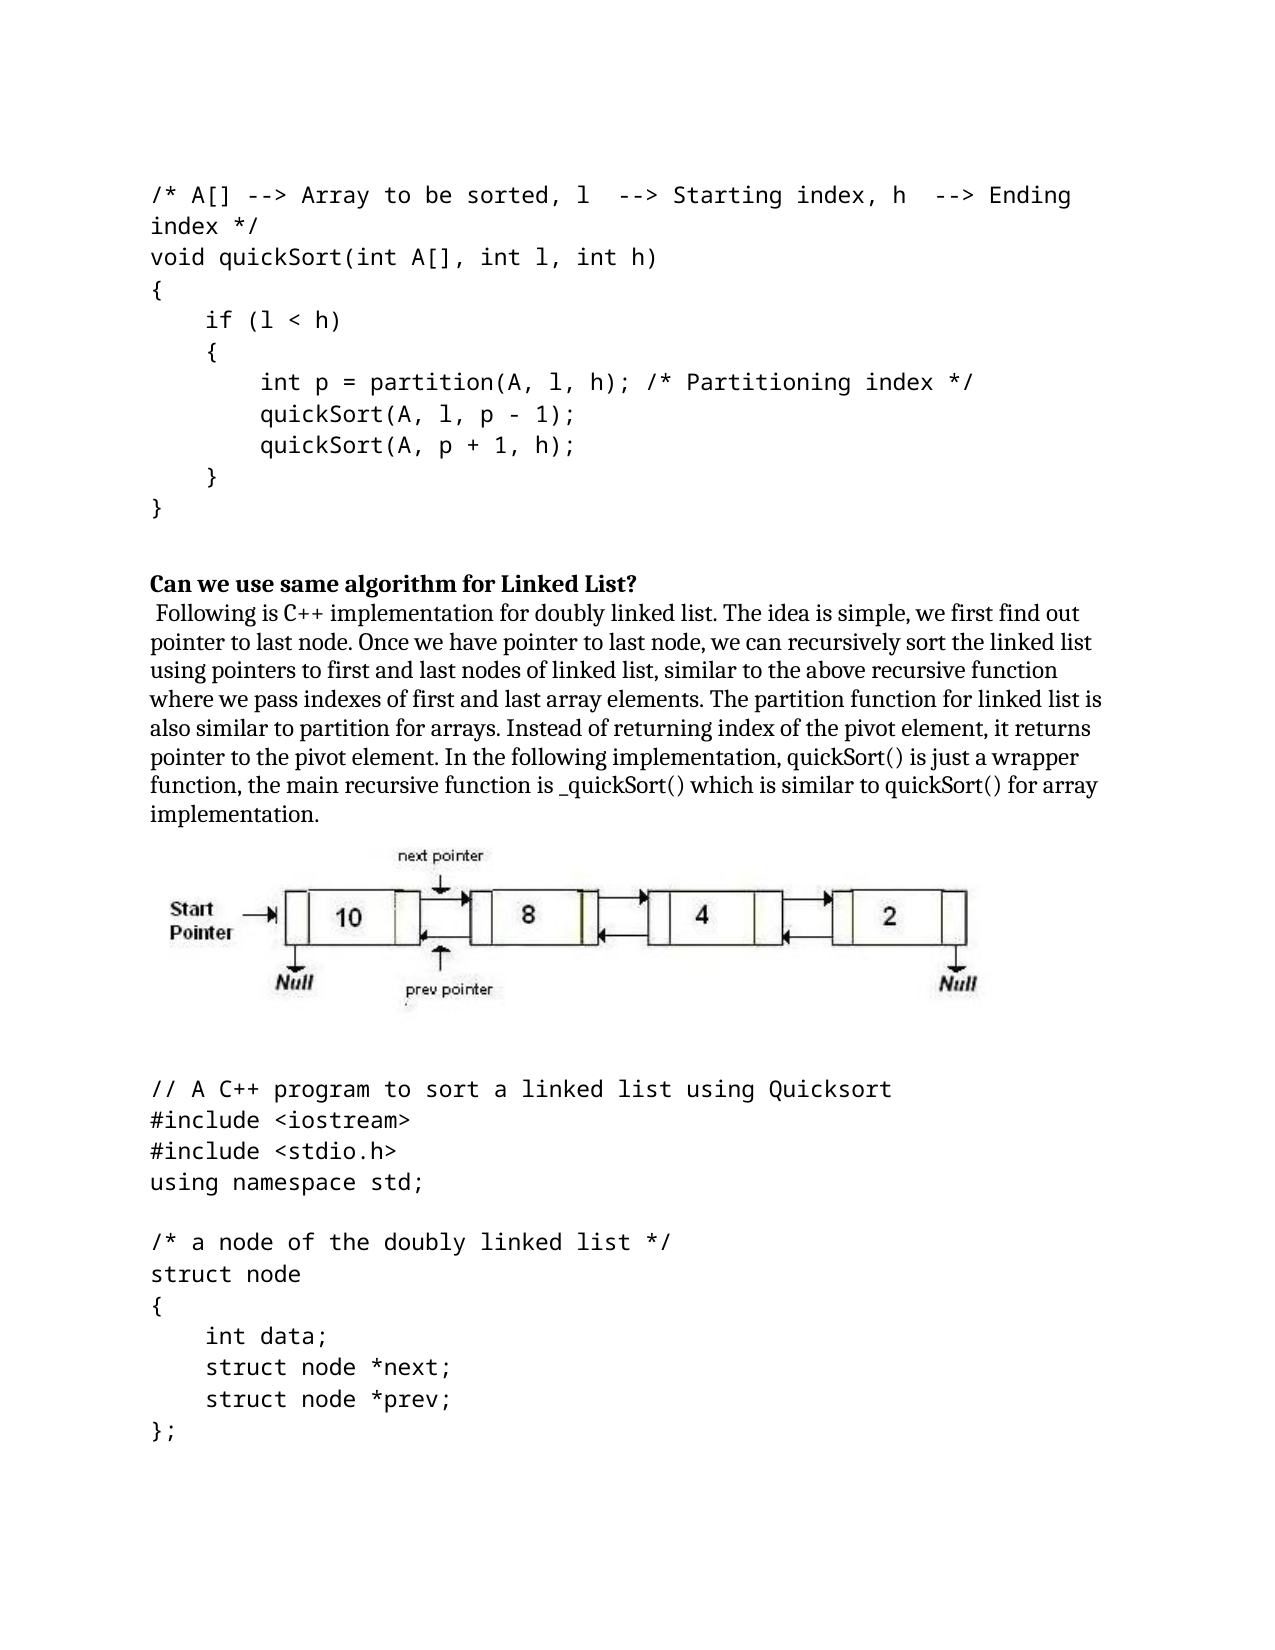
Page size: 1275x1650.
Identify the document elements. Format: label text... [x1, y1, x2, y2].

text Can we use same algorithm for Linked List? Following is C++ implementation for doubly linked list. The idea is simple, we first find out pointer to last node. Once we have pointer to last node, we can recursively sort the linked list using pointers to first and last nodes of linked list, similar to the above recursive function where we pass indexes of first and last array elements. The partition function for linked list is also similar to partition for arrays. Instead of returning index of the pivot element, it returns pointer to the pivot element. In the following implementation, quickSort() is just a wrapper function, the main recursive function is _quickSort() which is similar to quickSort() for array implementation. [150, 570, 1125, 829]
picture [168, 847, 1032, 1023]
